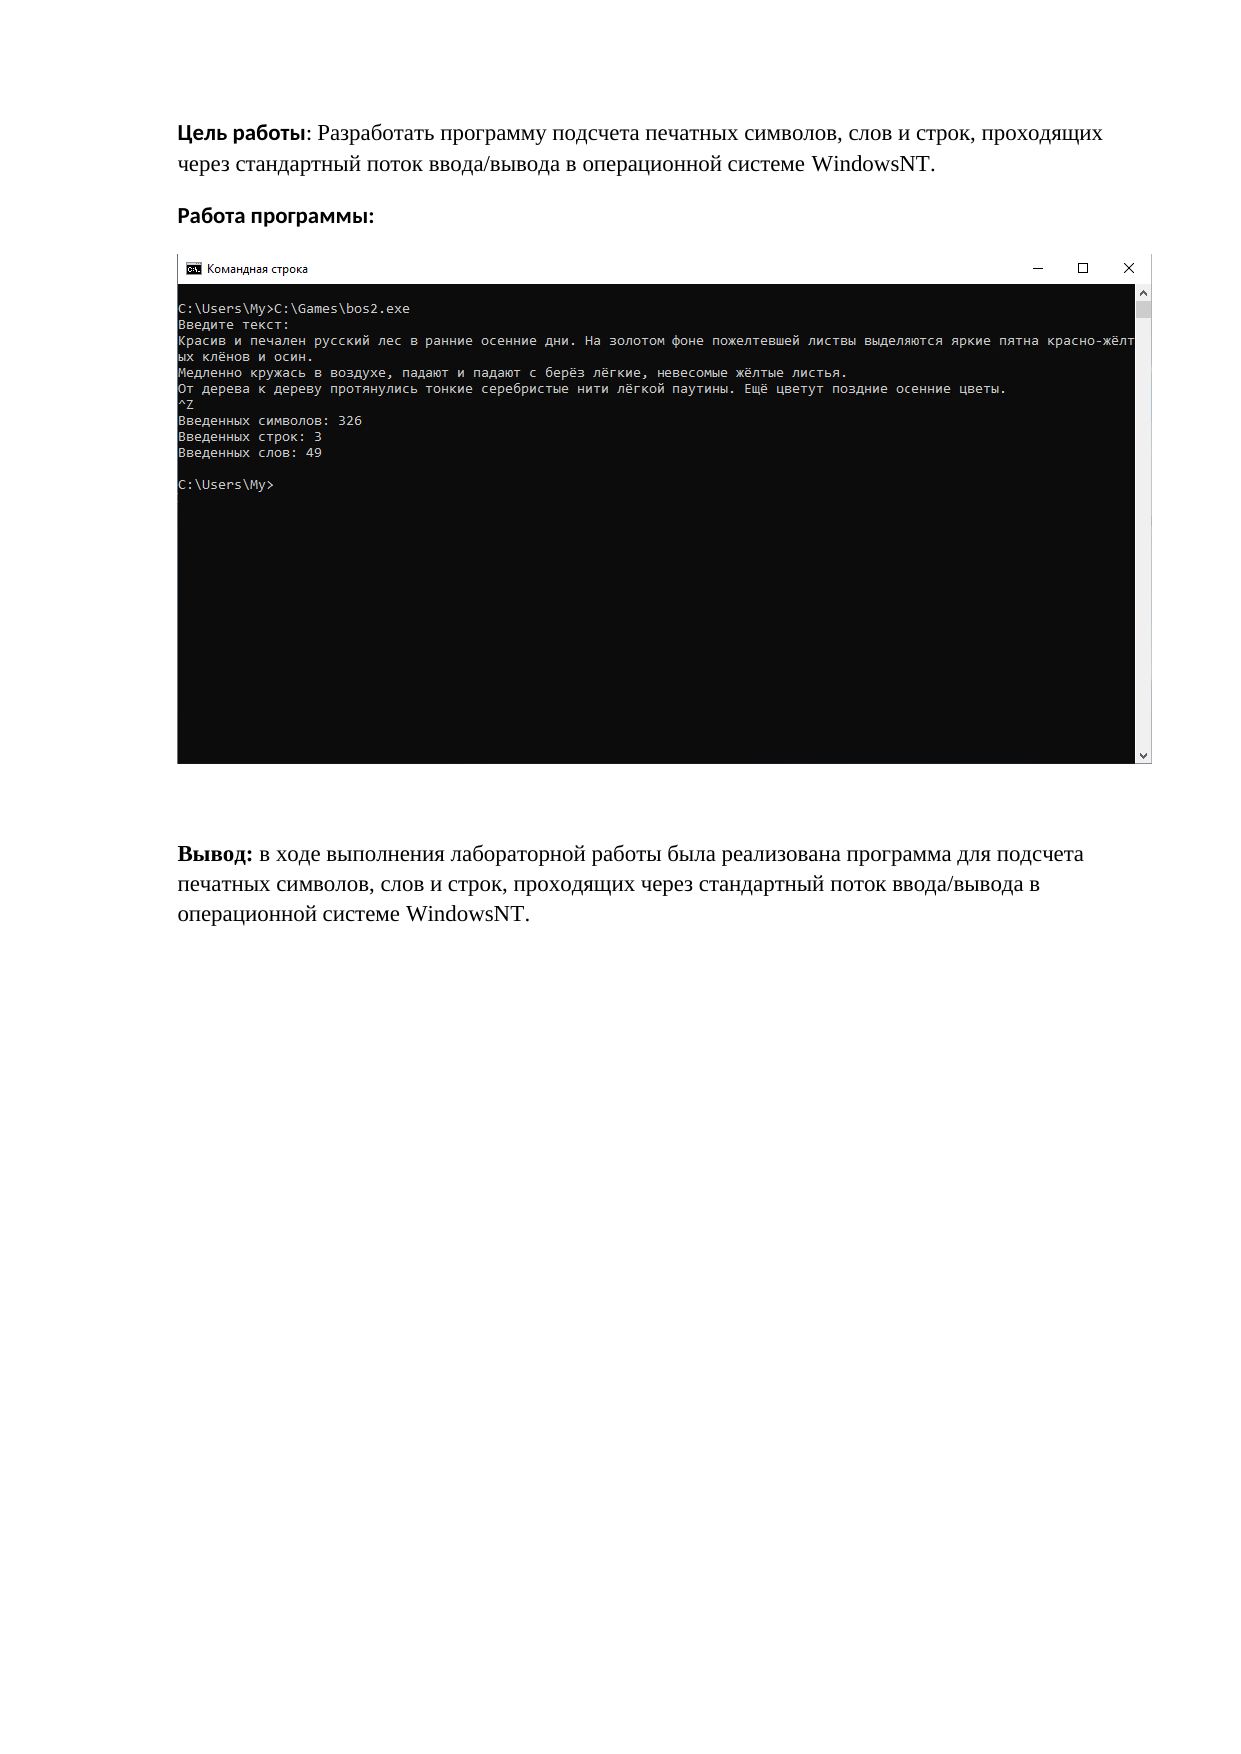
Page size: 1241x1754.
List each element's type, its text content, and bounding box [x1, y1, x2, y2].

text Вывод: в ходе выполнения лабораторной работы была реализована программа для подсчета печатных символов, слов и строк, проходящих через стандартный поток ввода/вывода в операционной системе WindowsNT. [177, 840, 1152, 927]
text Работа программы: [177, 201, 1152, 229]
picture [177, 254, 1152, 764]
text Цель работы: Разработать программу подсчета печатных символов, слов и строк, проходящих через стандартный поток ввода/вывода в операционной системе WindowsNT. [177, 118, 1152, 176]
